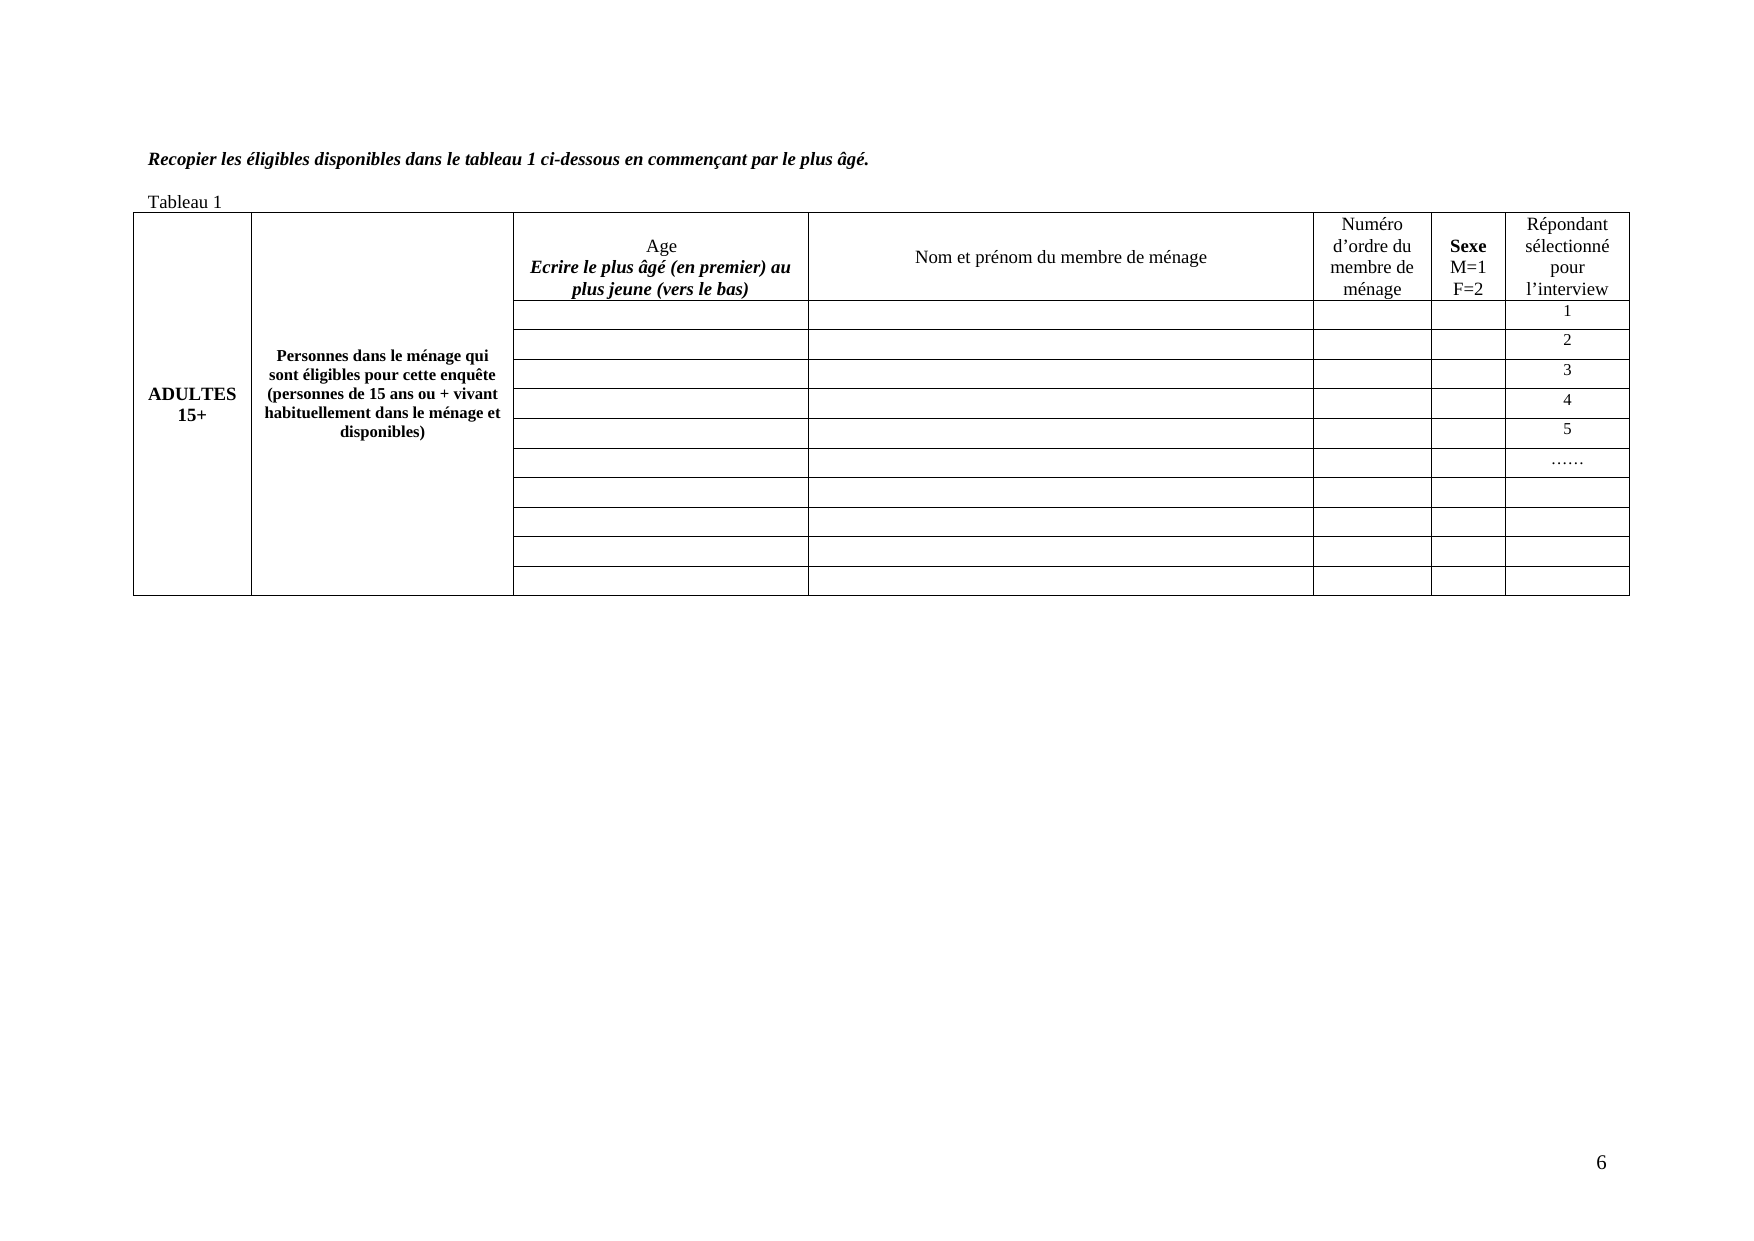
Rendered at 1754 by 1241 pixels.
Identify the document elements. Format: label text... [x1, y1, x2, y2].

table_cell …… [1506, 449, 1629, 477]
table_cell [809, 330, 1313, 359]
table_cell [514, 537, 808, 566]
table_cell [1432, 478, 1505, 507]
table_cell [1506, 508, 1629, 536]
table_cell [1314, 330, 1431, 359]
table_cell [809, 478, 1313, 507]
table_cell [1314, 419, 1431, 447]
table_cell [809, 419, 1313, 447]
table_cell [1314, 478, 1431, 507]
table_header Sexe M=1 F=2 [1432, 213, 1505, 299]
table_cell [809, 508, 1313, 536]
table_cell [1314, 360, 1431, 388]
table_cell [514, 508, 808, 536]
table_cell [1432, 330, 1505, 359]
table_cell [1432, 567, 1505, 595]
text Recopier les éligibles disponibles dans le tableau 1 ci-dessous en commençant par le plus âgé. [148, 148, 1606, 169]
text Tableau 1 [148, 191, 1606, 212]
table_cell [1314, 449, 1431, 477]
table_cell 2 [1506, 330, 1629, 359]
table_cell [809, 449, 1313, 477]
table_cell [514, 567, 808, 595]
table_cell [809, 567, 1313, 595]
table_cell [514, 449, 808, 477]
table_cell [809, 301, 1313, 329]
table_cell [514, 389, 808, 418]
table_cell 4 [1506, 389, 1629, 418]
table_header Répondant sélectionné pour l’interview [1506, 213, 1629, 299]
table_cell 1 [1506, 301, 1629, 329]
table_cell [809, 537, 1313, 566]
table_cell [1432, 537, 1505, 566]
table_header Nom et prénom du membre de ménage [809, 213, 1313, 299]
table_cell [1506, 478, 1629, 507]
table_cell [1506, 537, 1629, 566]
table_cell [1314, 537, 1431, 566]
table_cell [1432, 449, 1505, 477]
table_cell [514, 419, 808, 447]
table_cell 5 [1506, 419, 1629, 447]
table_cell 3 [1506, 360, 1629, 388]
table_cell [514, 330, 808, 359]
table_header Personnes dans le ménage qui sont éligibles pour cette enquête (personnes de 15 ans ou + vivant habituellement dans le ménage et disponibles) [252, 213, 513, 595]
table_header Age Ecrire le plus âgé (en premier) au plus jeune (vers le bas) [514, 213, 808, 299]
table_cell [1432, 508, 1505, 536]
table_cell [1314, 567, 1431, 595]
table_cell [514, 301, 808, 329]
table_header ADULTES 15+ [134, 213, 251, 595]
table_cell [514, 360, 808, 388]
table_cell [809, 389, 1313, 418]
table_cell [1506, 567, 1629, 595]
table_cell [1314, 389, 1431, 418]
table_cell [1432, 389, 1505, 418]
table_cell [1314, 301, 1431, 329]
table_header Numéro d’ordre du membre de ménage [1314, 213, 1431, 299]
table_cell [809, 360, 1313, 388]
table_cell [1432, 419, 1505, 447]
table_cell [1432, 301, 1505, 329]
table_cell [1314, 508, 1431, 536]
table_cell [514, 478, 808, 507]
table_cell [1432, 360, 1505, 388]
